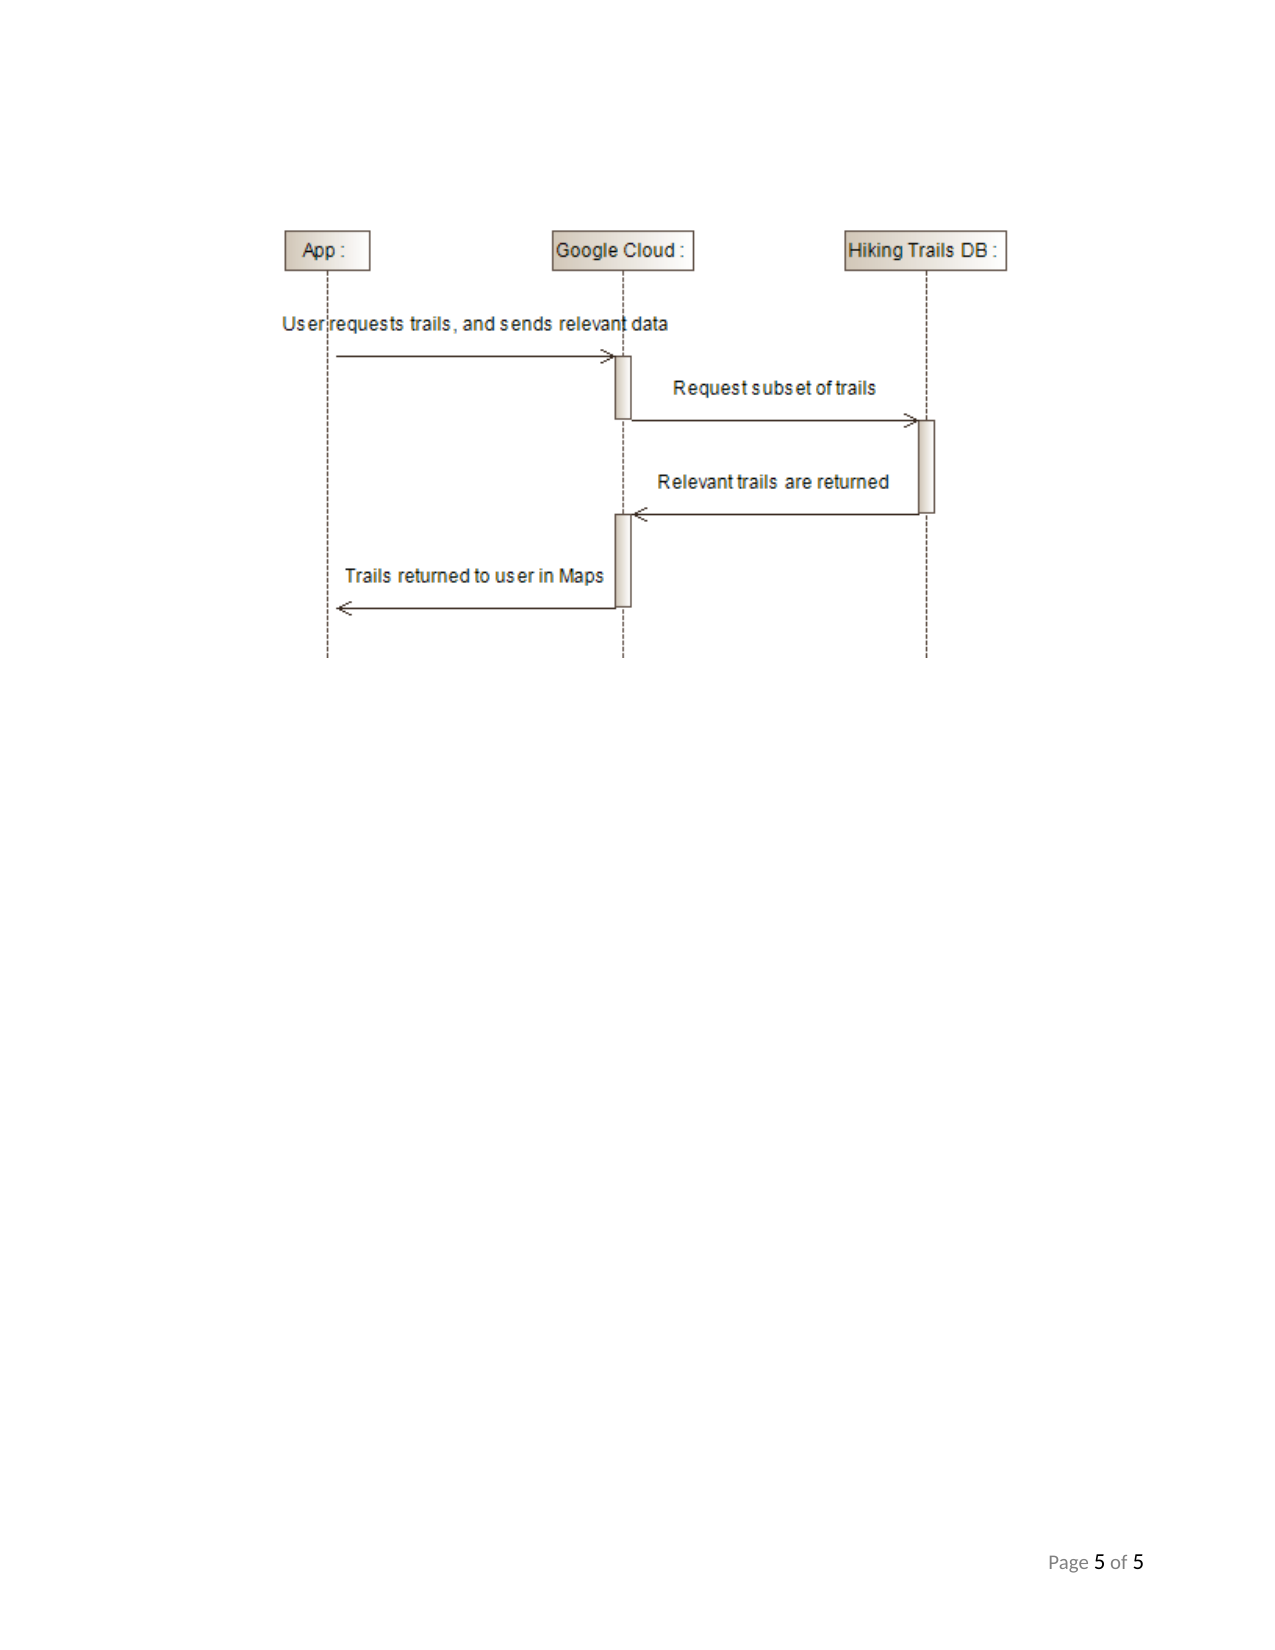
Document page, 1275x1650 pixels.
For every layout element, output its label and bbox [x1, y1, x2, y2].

picture [252, 215, 1023, 658]
